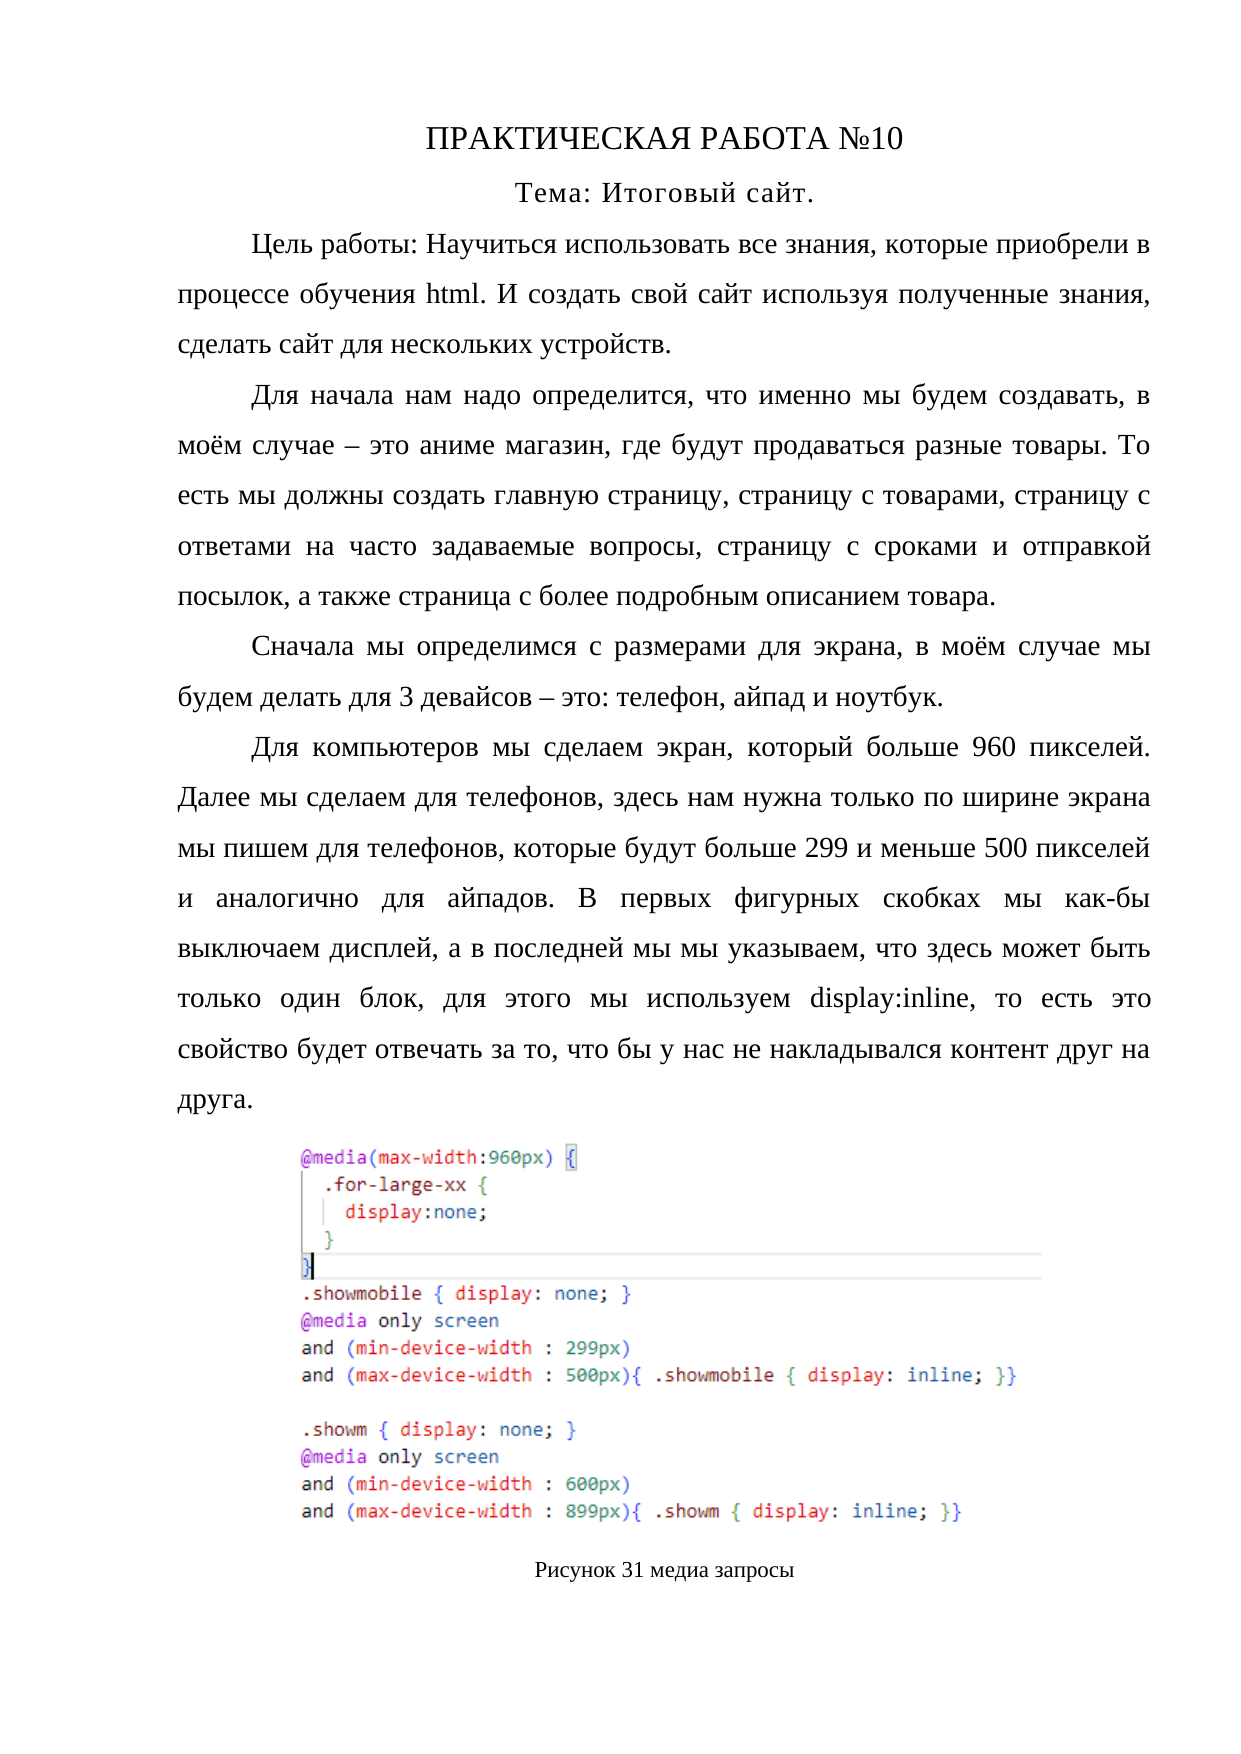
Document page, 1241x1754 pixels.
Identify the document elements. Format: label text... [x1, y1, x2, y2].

text Рисунок 31 медиа запросы [177, 1556, 1152, 1582]
text Для начала нам надо определится, что именно мы будем создавать, в моём случае – это аниме магазин, где будут продаваться разные товары. То есть мы должны создать главную страницу, страницу с товарами, страницу с ответами на часто задаваемые вопросы, страницу с сроками и отправкой посылок, а также страница с более подробным описанием товара. [177, 377, 1152, 612]
subtitle Тема: Итоговый сайт. [177, 176, 1152, 209]
text Цель работы: Научиться использовать все знания, которые приобрели в процессе обучения html. И создать свой сайт используя полученные знания, сделать сайт для нескольких устройств. [177, 226, 1152, 360]
picture [287, 1131, 1042, 1542]
text Сначала мы определимся с размерами для экрана, в моём случае мы будем делать для 3 девайсов – это: телефон, айпад и ноутбук. [177, 628, 1152, 712]
text Для компьютеров мы сделаем экран, который больше 960 пикселей. Далее мы сделаем для телефонов, здесь нам нужна только по ширине экрана мы пишем для телефонов, которые будут больше 299 и меньше 500 пикселей и аналогично для айпадов. В первых фигурных скобках мы как-бы выключаем дисплей, а в последней мы мы указываем, что здесь может быть только один блок, для этого мы используем display:inline, то есть это свойство будет отвечать за то, что бы у нас не накладывался контент друг на друга. [177, 729, 1152, 1115]
subtitle ПРАКТИЧЕСКАЯ РАБОТА №10 [177, 118, 1152, 156]
